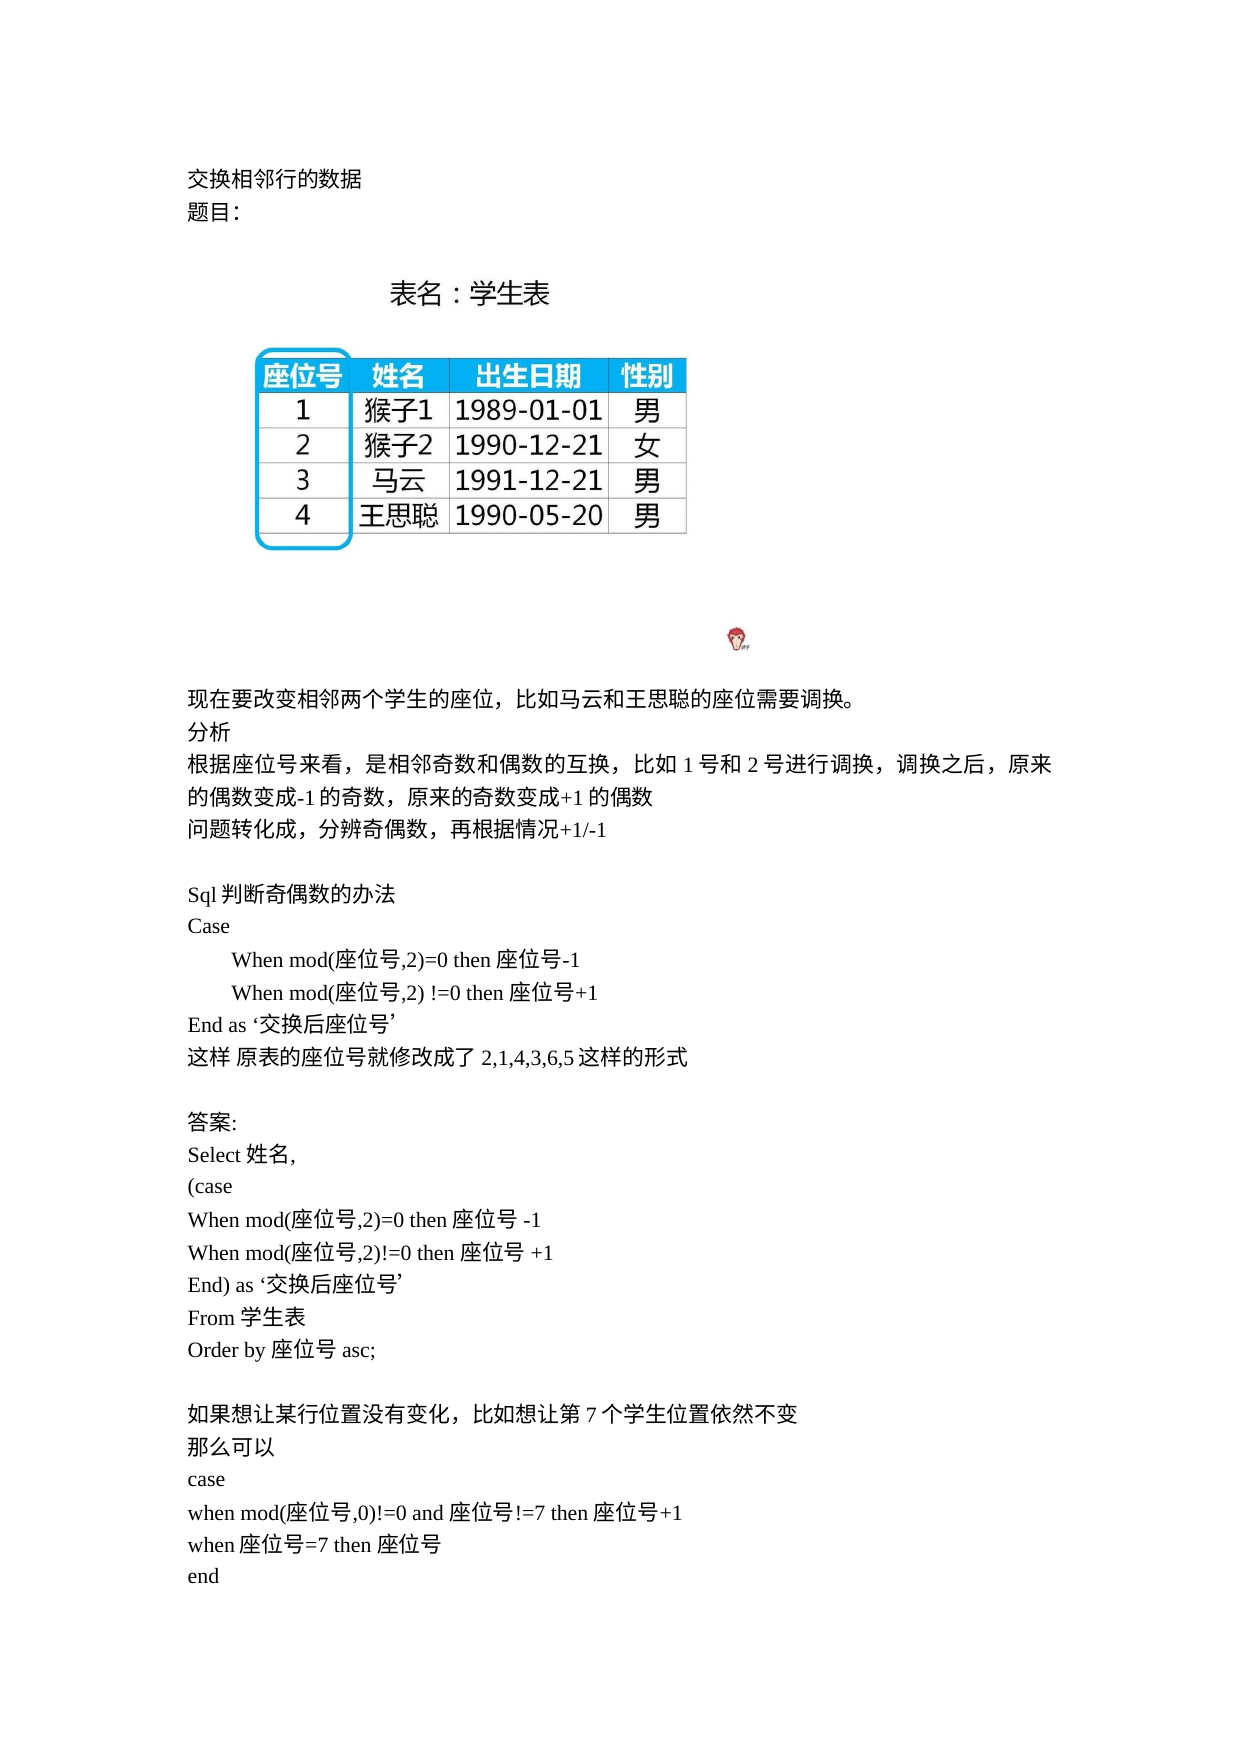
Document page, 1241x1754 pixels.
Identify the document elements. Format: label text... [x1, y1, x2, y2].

text When mod(座位号,2)=0 then 座位号 -1 [187, 1202, 1053, 1234]
text Select 姓名, [187, 1137, 1053, 1169]
text 答案: [187, 1104, 1053, 1137]
text when座位号=7 then 座位号 [187, 1527, 1053, 1559]
text End as ‘交换后座位号’ [187, 1007, 1053, 1039]
text 题目： [187, 194, 1053, 227]
text 那么可以 [187, 1429, 1053, 1462]
text 如果想让某行位置没有变化，比如想让第7个学生位置依然不变 [187, 1397, 1053, 1429]
text 问题转化成，分辨奇偶数，再根据情况+1/-1 [187, 812, 1053, 844]
text 交换相邻行的数据 [187, 162, 1053, 194]
text Sql判断奇偶数的办法 [187, 877, 1053, 909]
text end [187, 1559, 1053, 1592]
text 这样 原表的座位号就修改成了2,1,4,3,6,5这样的形式 [187, 1039, 1053, 1072]
text From 学生表 [187, 1299, 1053, 1332]
text 现在要改变相邻两个学生的座位，比如马云和王思聪的座位需要调换。 [187, 682, 1053, 714]
text 分析 [187, 714, 1053, 747]
text When mod(座位号,2)=0 then 座位号-1 [187, 942, 1053, 974]
text case [187, 1462, 1053, 1494]
text (case [187, 1169, 1053, 1202]
text Case [187, 909, 1053, 942]
text when mod(座位号,0)!=0 and 座位号!=7 then 座位号+1 [187, 1494, 1053, 1527]
text When mod(座位号,2)!=0 then 座位号 +1 [187, 1234, 1053, 1267]
text When mod(座位号,2) !=0 then 座位号+1 [187, 974, 1053, 1007]
text 根据座位号来看，是相邻奇数和偶数的互换，比如1号和2号进行调换，调换之后，原来的偶数变成-1的奇数，原来的奇数变成+1的偶数 [187, 747, 1053, 812]
picture [187, 226, 754, 651]
text End) as ‘交换后座位号’ [187, 1267, 1053, 1299]
text Order by 座位号 asc; [187, 1332, 1053, 1364]
